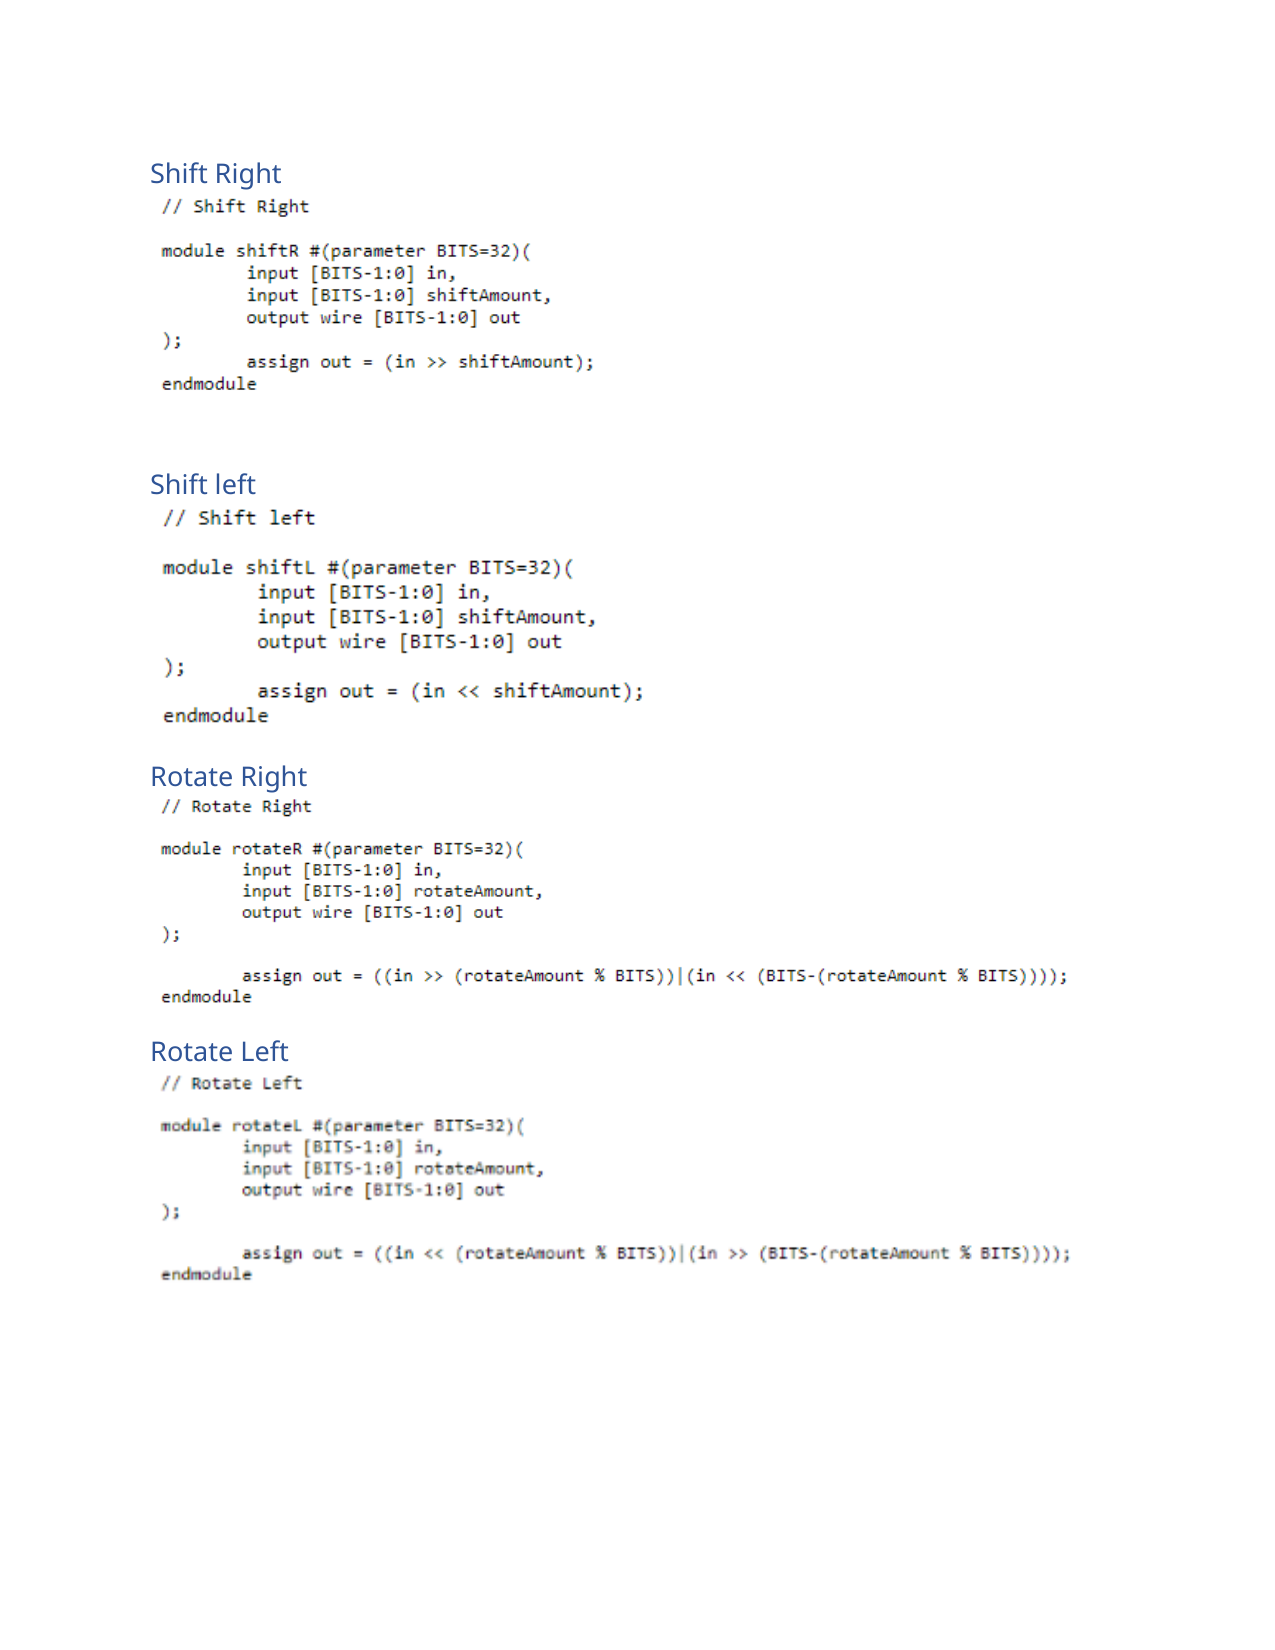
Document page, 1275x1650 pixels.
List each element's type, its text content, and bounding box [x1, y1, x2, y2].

picture [150, 505, 656, 739]
subtitle Shift left [150, 465, 1125, 502]
picture [150, 797, 1077, 1014]
picture [150, 1072, 1079, 1292]
subtitle Rotate Right [150, 757, 1125, 794]
subtitle Rotate Left [150, 1032, 1125, 1069]
subtitle Shift Right [150, 154, 1125, 191]
picture [150, 193, 600, 400]
